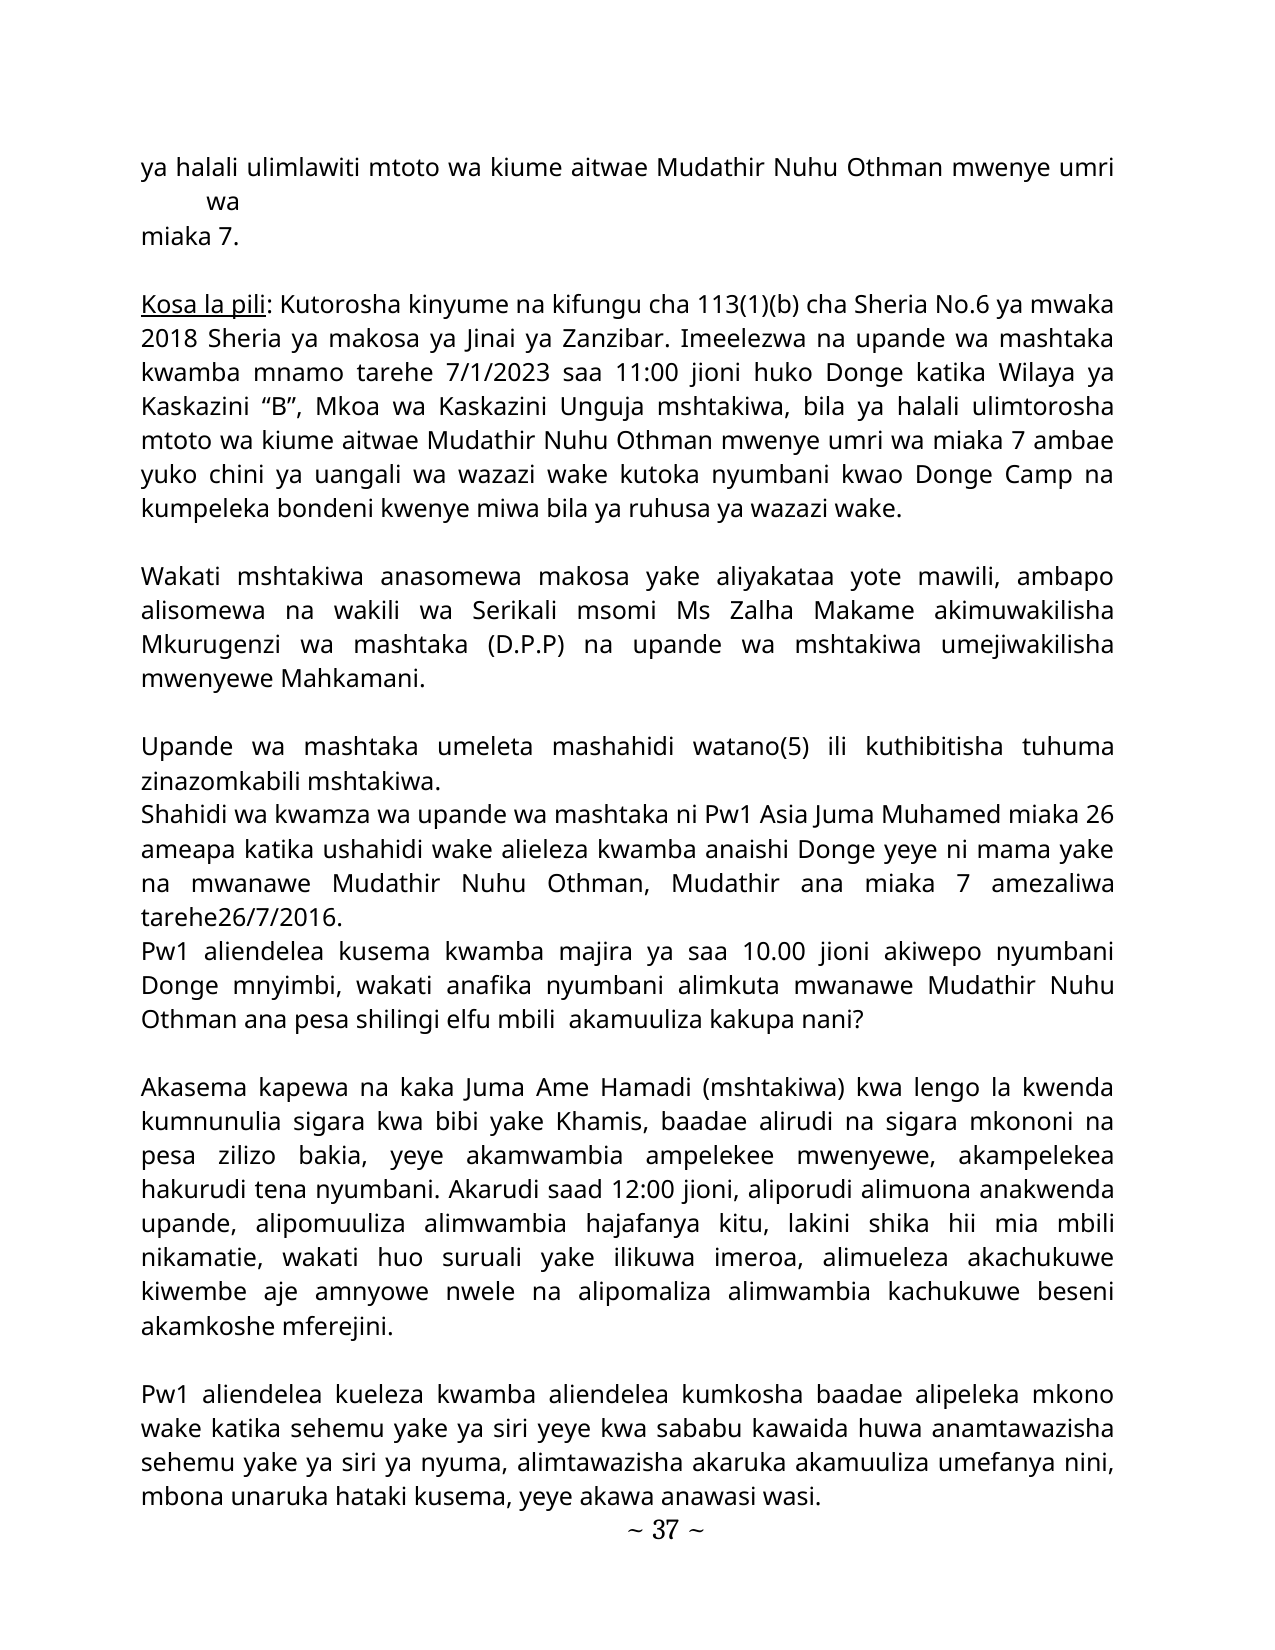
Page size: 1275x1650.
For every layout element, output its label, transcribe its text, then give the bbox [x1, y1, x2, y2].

text Shahidi wa kwamza wa upande wa mashtaka ni Pw1 Asia Juma Muhamed miaka 26 ameapa katika ushahidi wake alieleza kwamba anaishi Donge yeye ni mama yake na mwanawe Mudathir Nuhu Othman, Mudathir ana miaka 7 amezaliwa tarehe26/7/2016. [141, 797, 1116, 933]
text Akasema kapewa na kaka Juma Ame Hamadi (mshtakiwa) kwa lengo la kwenda kumnunulia sigara kwa bibi yake Khamis, baadae alirudi na sigara mkononi na pesa zilizo bakia, yeye akamwambia ampelekee mwenyewe, akampelekea hakurudi tena nyumbani. Akarudi saad 12:00 jioni, aliporudi alimuona anakwenda upande, alipomuuliza alimwambia hajafanya kitu, lakini shika hii mia mbili nikamatie, wakati huo suruali yake ilikuwa imeroa, alimueleza akachukuwe kiwembe aje amnyowe nwele na alipomaliza alimwambia kachukuwe beseni akamkoshe mferejini. [141, 1070, 1116, 1342]
text Wakati mshtakiwa anasomewa makosa yake aliyakataa yote mawili, ambapo alisomewa na wakili wa Serikali msomi Ms Zalha Makame akimuwakilisha Mkurugenzi wa mashtaka (D.P.P) na upande wa mshtakiwa umejiwakilisha mwenyewe Mahkamani. [141, 559, 1116, 695]
text Upande wa mashtaka umeleta mashahidi watano(5) ili kuthibitisha tuhuma zinazomkabili mshtakiwa. [141, 729, 1116, 797]
text ya halali ulimlawiti mtoto wa kiume aitwae Mudathir Nuhu Othman mwenye umri wa [141, 150, 1116, 218]
text Pw1 aliendelea kusema kwamba majira ya saa 10.00 jioni akiwepo nyumbani Donge mnyimbi, wakati anafika nyumbani alimkuta mwanawe Mudathir Nuhu Othman ana pesa shilingi elfu mbili akamuuliza kakupa nani? [141, 933, 1116, 1036]
text Pw1 aliendelea kueleza kwamba aliendelea kumkosha baadae alipeleka mkono wake katika sehemu yake ya siri yeye kwa sababu kawaida huwa anamtawazisha sehemu yake ya siri ya nyuma, alimtawazisha akaruka akamuuliza umefanya nini, mbona unaruka hataki kusema, yeye akawa anawasi wasi. [141, 1376, 1116, 1512]
text Kosa la pili: Kutorosha kinyume na kifungu cha 113(1)(b) cha Sheria No.6 ya mwaka 2018 Sheria ya makosa ya Jinai ya Zanzibar. Imeelezwa na upande wa mashtaka kwamba mnamo tarehe 7/1/2023 saa 11:00 jioni huko Donge katika Wilaya ya Kaskazini “B”, Mkoa wa Kaskazini Unguja mshtakiwa, bila ya halali ulimtorosha mtoto wa kiume aitwae Mudathir Nuhu Othman mwenye umri wa miaka 7 ambae yuko chini ya uangali wa wazazi wake kutoka nyumbani kwao Donge Camp na kumpeleka bondeni kwenye miwa bila ya ruhusa ya wazazi wake. [141, 286, 1116, 525]
text miaka 7. [141, 218, 1116, 252]
